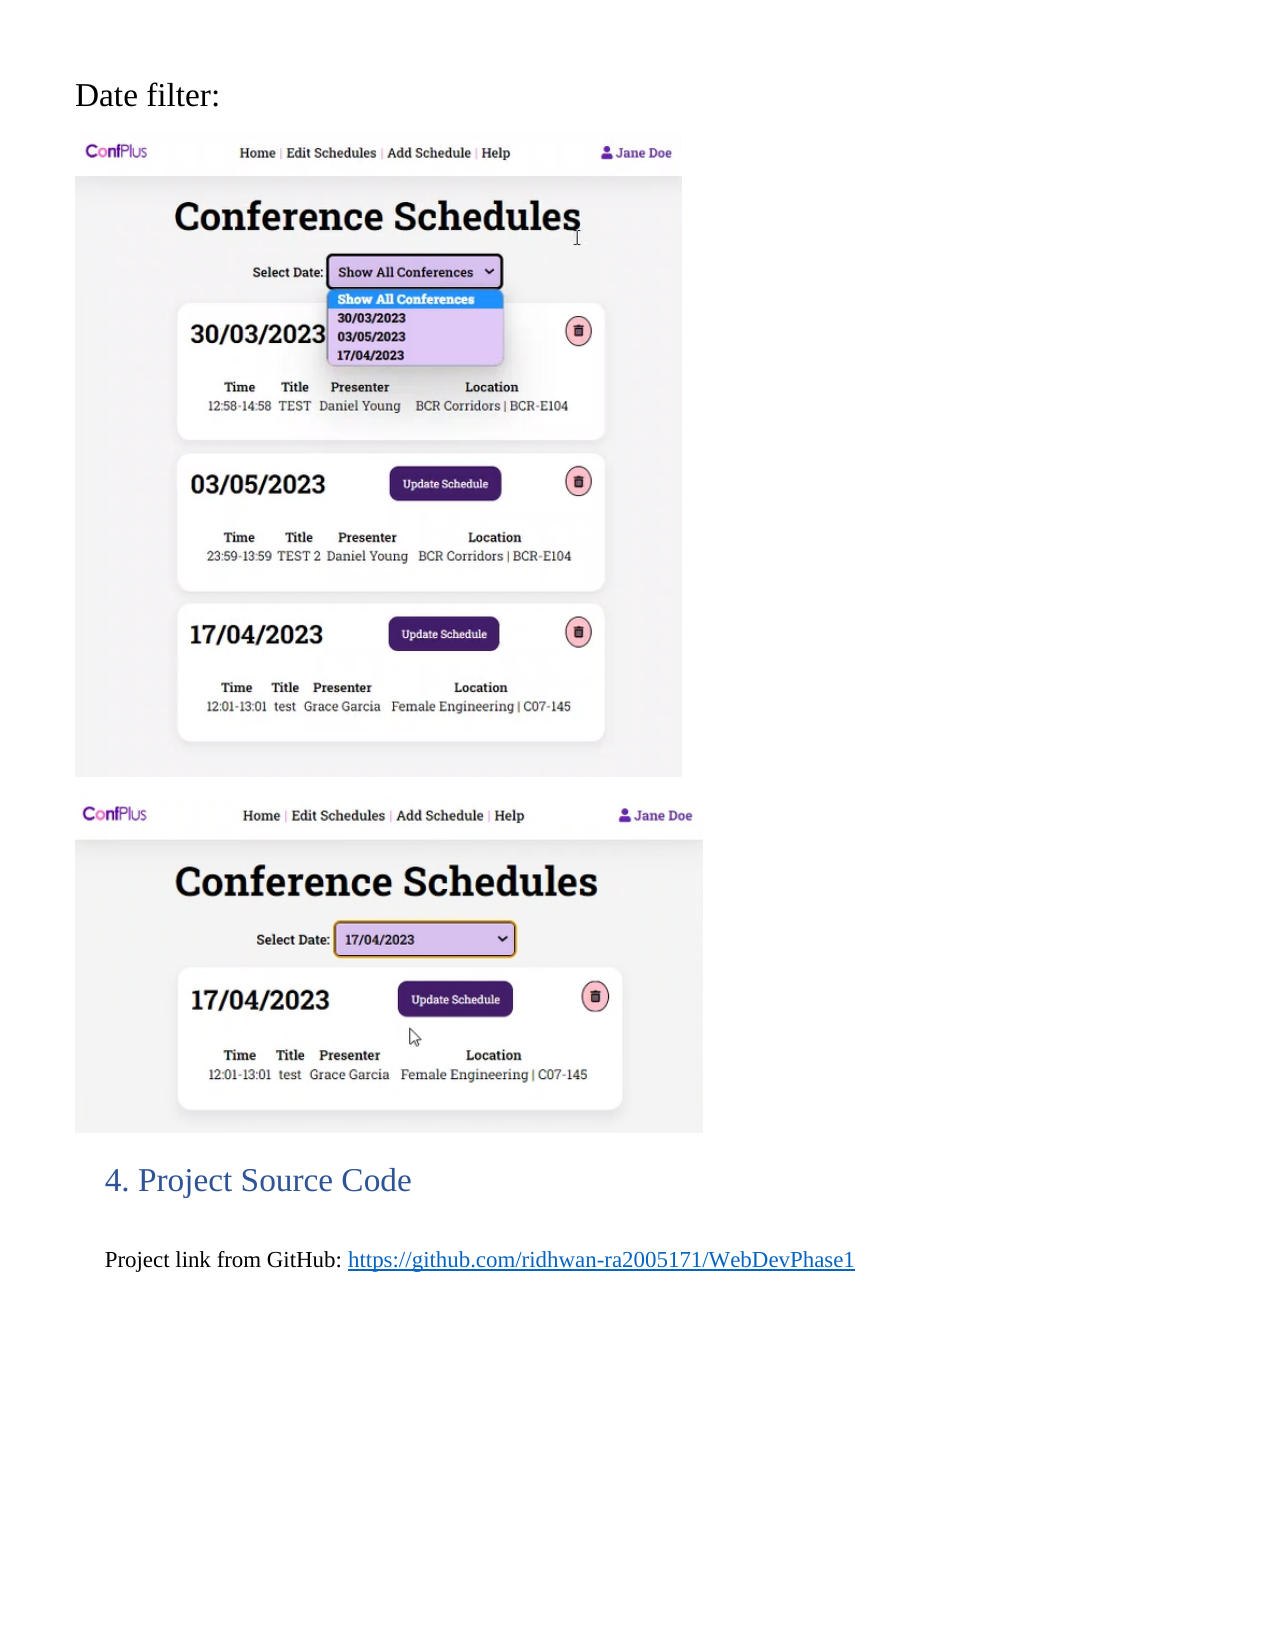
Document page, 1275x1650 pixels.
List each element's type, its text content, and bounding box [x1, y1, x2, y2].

subtitle 4. Project Source Code [75, 1160, 1200, 1198]
picture [75, 133, 682, 777]
picture [75, 795, 703, 1133]
text Date filter: [75, 75, 1200, 113]
text Project link from GitHub: https://github.com/ridhwan-ra2005171/WebDevPhase1 [75, 1246, 1200, 1273]
